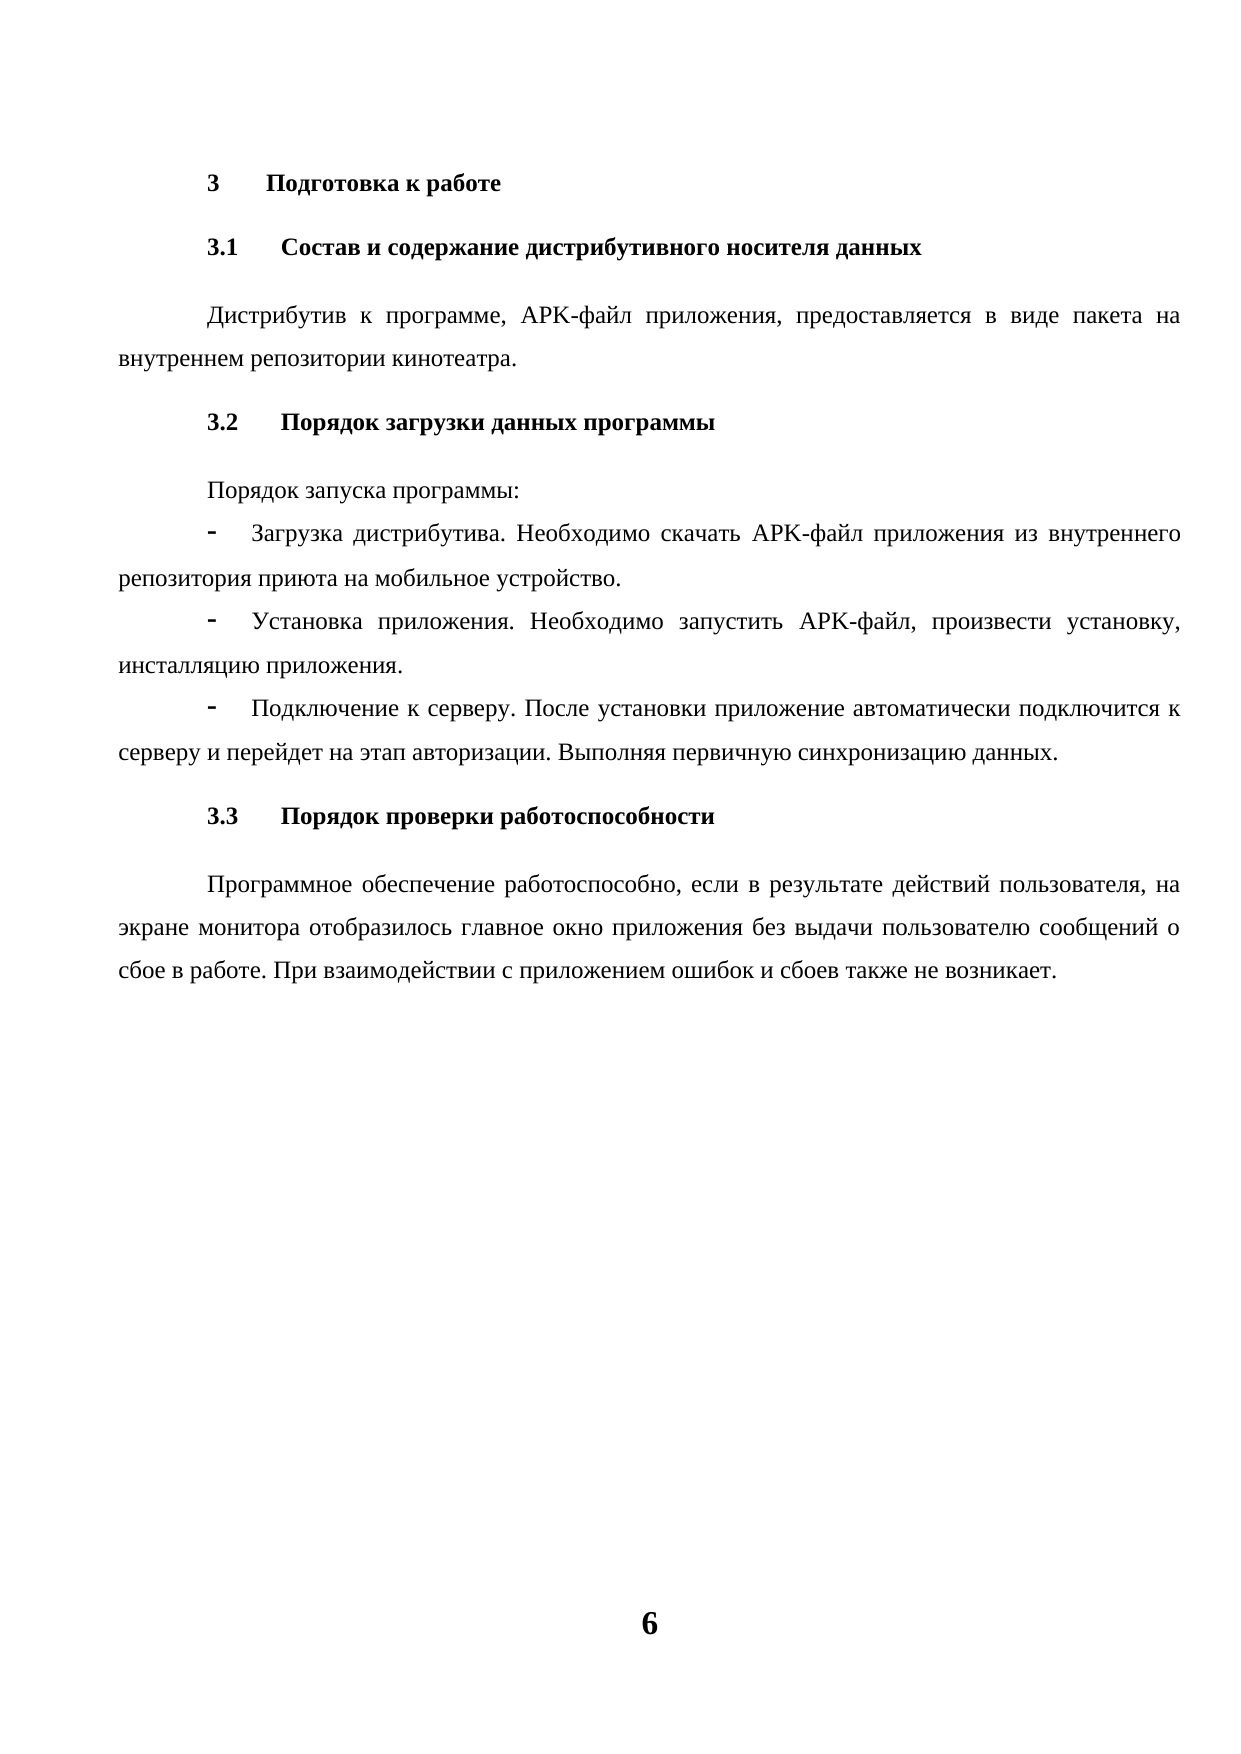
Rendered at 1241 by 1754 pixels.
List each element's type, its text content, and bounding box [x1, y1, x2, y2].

text Программное обеспечение работоспособно, если в результате действий пользователя, на экране монитора отобразилось главное окно приложения без выдачи пользователю сообщений о сбое в работе. При взаимодействии с приложением ошибок и сбоев также не возникает. [118, 869, 1181, 984]
text Дистрибутив к программе, APK-файл приложения, предоставляется в виде пакета на внутреннем репозитории кинотеатра. [118, 300, 1181, 372]
list Подключение к серверу. После установки приложение автоматически подключится к серверу и перейдет на этап авторизации. Выполняя первичную синхронизацию данных. [118, 693, 1181, 766]
subtitle Порядок проверки работоспособности [118, 801, 1181, 830]
subtitle Порядок загрузки данных программы [118, 407, 1181, 436]
subtitle Подготовка к работе [118, 168, 1181, 197]
subtitle Состав и содержание дистрибутивного носителя данных [118, 232, 1181, 261]
list Загрузка дистрибутива. Необходимо скачать APK-файл приложения из внутреннего репозитория приюта на мобильное устройство. [118, 518, 1181, 591]
text Порядок запуска программы: [118, 475, 1181, 504]
list Установка приложения. Необходимо запустить APK-файл, произвести установку, инсталляцию приложения. [118, 606, 1181, 678]
